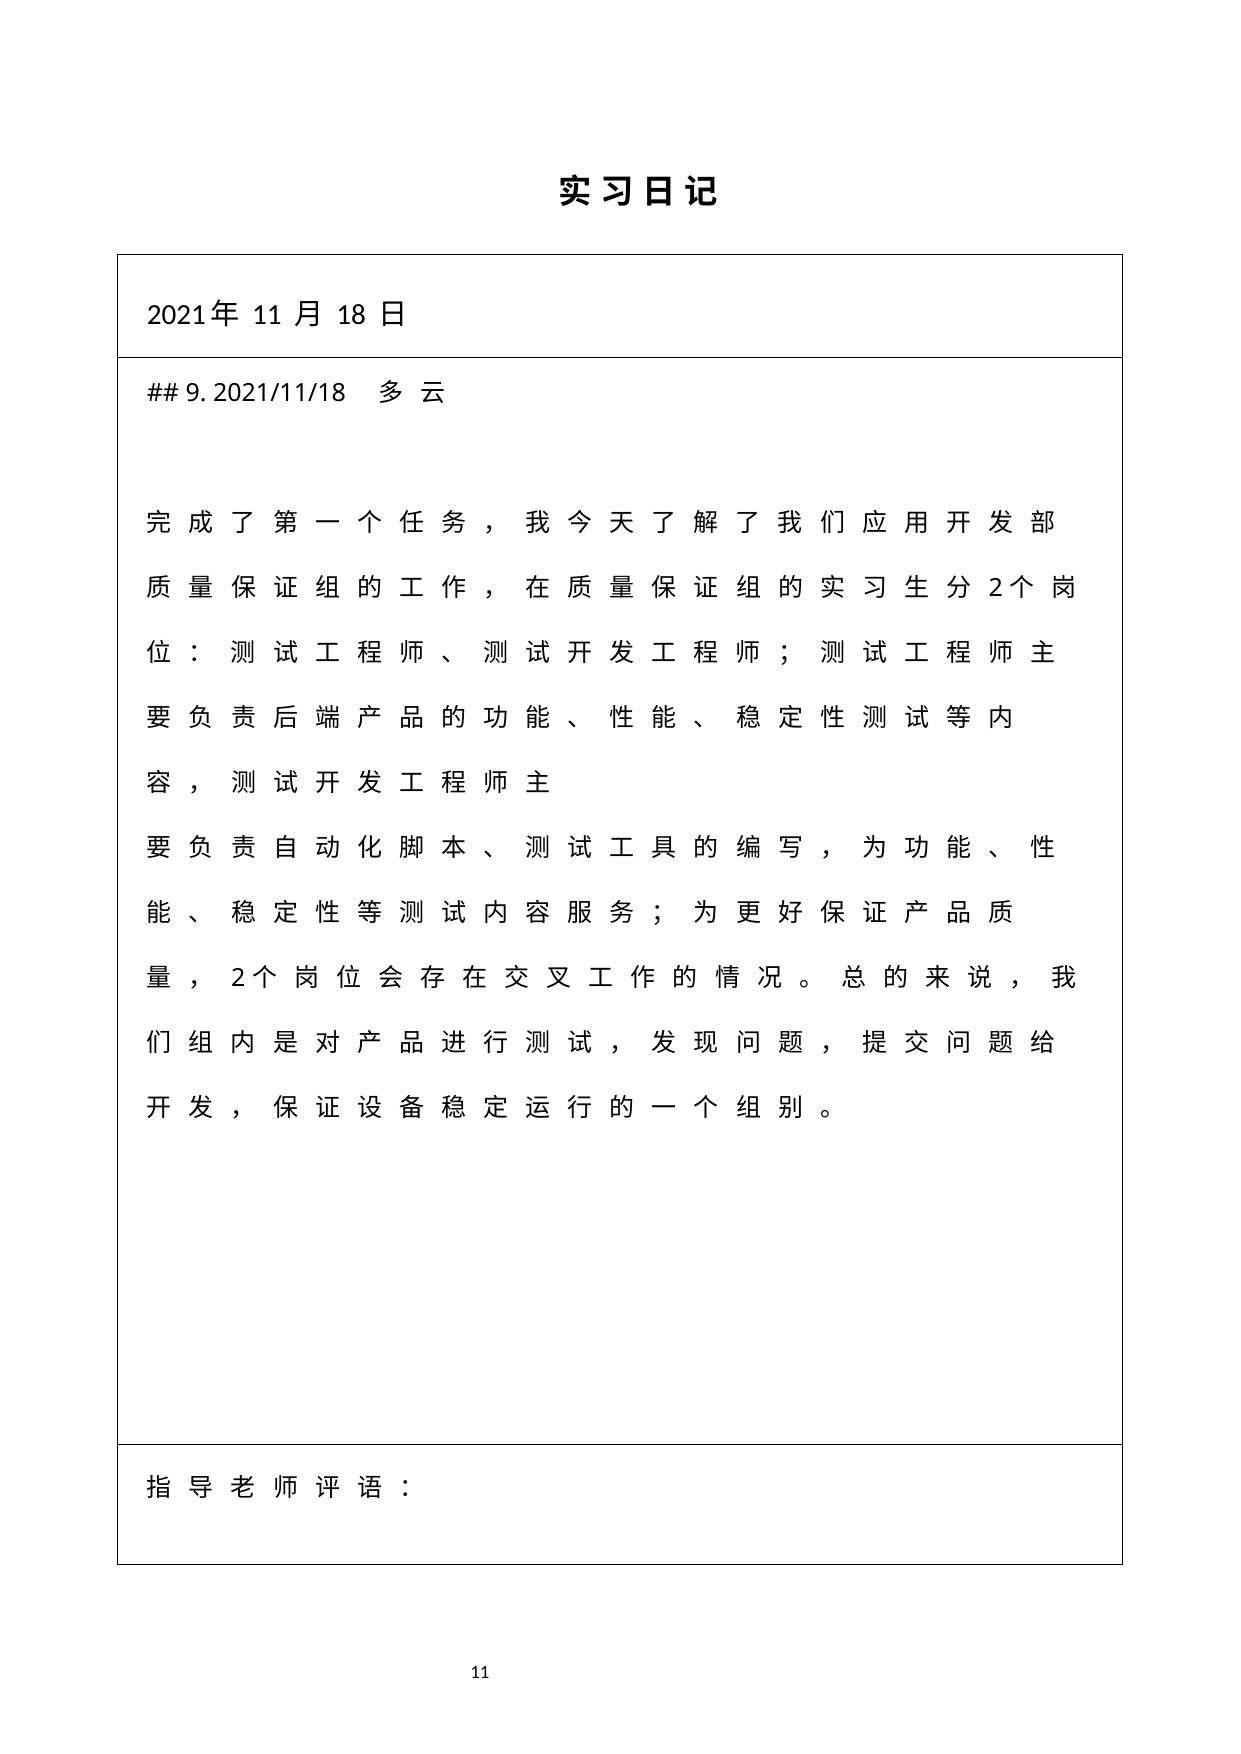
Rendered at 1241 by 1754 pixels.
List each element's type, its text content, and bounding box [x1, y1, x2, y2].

table_header ## 9. 2021/11/18 多云 完成了第一个任务，我今天了解了我们应用开发部质量保证组的工作，在质量保证组的实习生分2个岗位：测试工程师、测试开发工程师；测试工程师主要负责后端产品的功能、性能、稳定性测试等内容，测试开发工程师主 要负责自动化脚本、测试工具的编写，为功能、性能、稳定性等测试内容服务；为更好保证产品质量，2个岗位会存在交叉工作的情况。总的来说，我们组内是对产品进行测试，发现问题，提交问题给开发，保证设备稳定运行的一个组别。 [118, 255, 1122, 357]
text 实习日记 [126, 156, 1114, 221]
table_header ## 9. 2021/11/18 多云 完成了第一个任务，我今天了解了我们应用开发部质量保证组的工作，在质量保证组的实习生分2个岗位：测试工程师、测试开发工程师；测试工程师主要负责后端产品的功能、性能、稳定性测试等内容，测试开发工程师主 要负责自动化脚本、测试工具的编写，为功能、性能、稳定性等测试内容服务；为更好保证产品质量，2个岗位会存在交叉工作的情况。总的来说，我们组内是对产品进行测试，发现问题，提交问题给开发，保证设备稳定运行的一个组别。 [118, 358, 1122, 1443]
table_cell 指导老师评语： [118, 1445, 1122, 1564]
